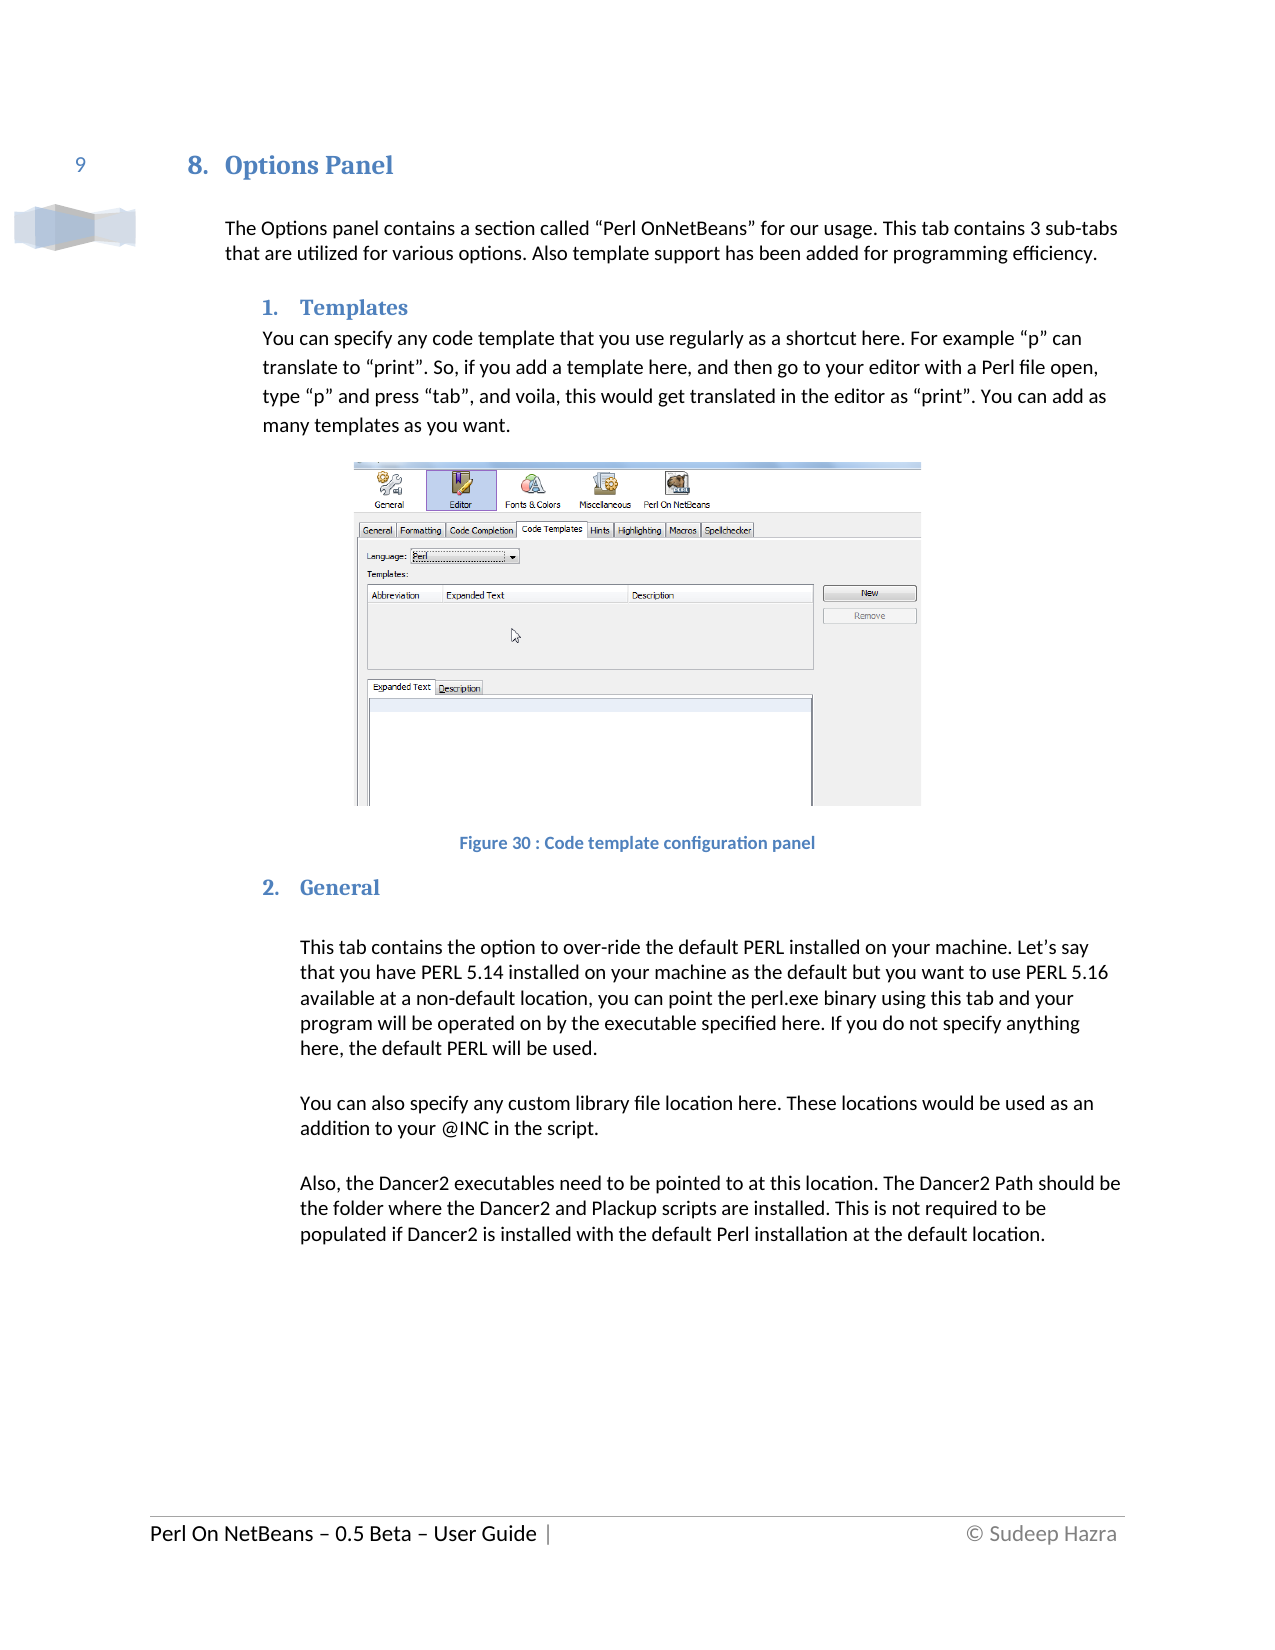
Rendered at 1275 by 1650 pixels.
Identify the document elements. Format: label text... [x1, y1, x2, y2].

text Also, the Dancer2 executables need to be pointed to at this location. The Dancer2 Path should be the folder where the Dancer2 and Plackup scripts are installed. This is not required to be populated if Dancer2 is installed with the default Perl installation at the default location. [300, 1170, 1125, 1246]
subtitle General [262, 874, 1125, 901]
subtitle Options Panel [187, 150, 1125, 181]
picture [353, 462, 922, 806]
subtitle Templates [262, 295, 1125, 321]
text You can specify any code template that you use regularly as a shortcut here. For example “p” can translate to “print”. So, if you add a template here, and then go to your editor with a Perl file open, type “p” and press “tab”, and voila, this would get translated in the editor as “print”. You can add as many templates as you want. [262, 325, 1125, 438]
text The Options panel contains a section called “Perl OnNetBeans” for our usage. This tab contains 3 sub-tabs that are utilized for various options. Also template support has been added for programming efficiency. [225, 215, 1125, 266]
text You can also specify any custom library file location here. These locations would be used as an addition to your @INC in the script. [300, 1090, 1125, 1141]
text This tab contains the option to over-ride the default PERL installed on your machine. Let’s say that you have PERL 5.14 installed on your machine as the default but you want to use PERL 5.16 available at a non-default location, you can point the perl.exe binary using this tab and your program will be operated on by the executable specified here. If you do not specify anything here, the default PERL will be used. [300, 934, 1125, 1061]
